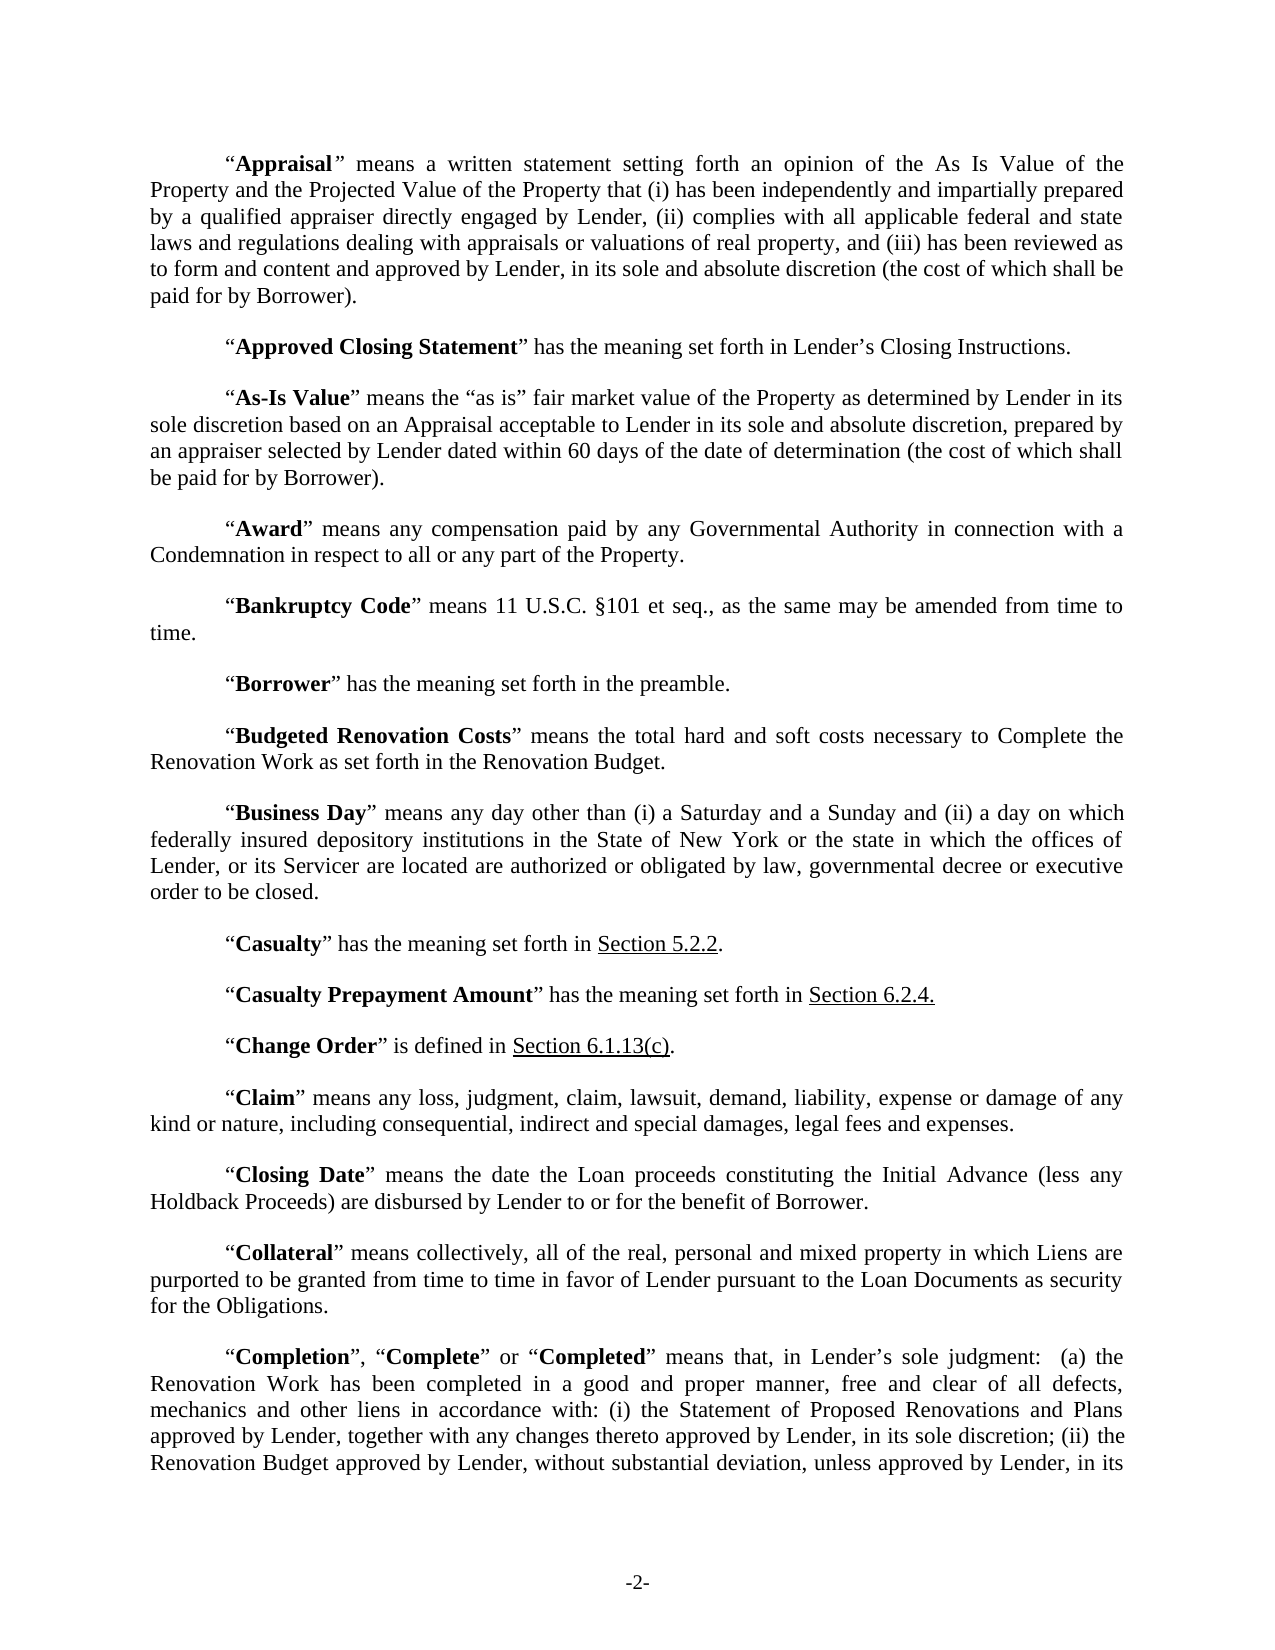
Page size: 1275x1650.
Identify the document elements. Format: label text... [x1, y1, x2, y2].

text “Closing Date” means the date the Loan proceeds constituting the Initial Advance (less any Holdback Proceeds) are disbursed by Lender to or for the benefit of Borrower. [150, 1162, 1125, 1214]
text “Appraisal” means a written statement setting forth an opinion of the As Is Value of the Property and the Projected Value of the Property that (i) has been independently and impartially prepared by a qualified appraiser directly engaged by Lender, (ii) complies with all applicable federal and state laws and regulations dealing with appraisals or valuations of real property, and (iii) has been reviewed as to form and content and approved by Lender, in its sole and absolute discretion (the cost of which shall be paid for by Borrower). [150, 150, 1125, 308]
text “Casualty Prepayment Amount” has the meaning set forth in Section 6.2.4. [150, 981, 1125, 1007]
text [150, 1343, 1125, 1475]
text “Casualty” has the meaning set forth in Section 5.2.2. [150, 930, 1125, 956]
text “Bankruptcy Code” means 11 U.S.C. §101 et seq., as the same may be amended from time to time. [150, 593, 1125, 645]
text “Budgeted Renovation Costs” means the total hard and soft costs necessary to Complete the Renovation Work as set forth in the Renovation Budget. [150, 722, 1125, 774]
text “Change Order” is defined in Section 6.1.13(c). [150, 1032, 1125, 1059]
text “Claim” means any loss, judgment, claim, lawsuit, demand, liability, expense or damage of any kind or nature, including consequential, indirect and special damages, legal fees and expenses. [150, 1084, 1125, 1137]
text “Borrower” has the meaning set forth in the preamble. [150, 670, 1125, 697]
text “Business Day” means any day other than (i) a Saturday and a Sunday and (ii) a day on which federally insured depository institutions in the State of New York or the state in which the offices of Lender, or its Servicer are located are authorized or obligated by law, governmental decree or executive order to be closed. [150, 799, 1125, 905]
text “Approved Closing Statement” has the meaning set forth in Lender’s Closing Instructions. [150, 333, 1125, 359]
text “Collateral” means collectively, all of the real, personal and mixed property in which Liens are purported to be granted from time to time in favor of Lender pursuant to the Loan Documents as security for the Obligations. [150, 1239, 1125, 1318]
text “Award” means any compensation paid by any Governmental Authority in connection with a Condemnation in respect to all or any part of the Property. [150, 515, 1125, 568]
text “As-Is Value” means the “as is” fair market value of the Property as determined by Lender in its sole discretion based on an Appraisal acceptable to Lender in its sole and absolute discretion, prepared by an appraiser selected by Lender dated within 60 days of the date of determination (the cost of which shall be paid for by Borrower). [150, 384, 1125, 490]
